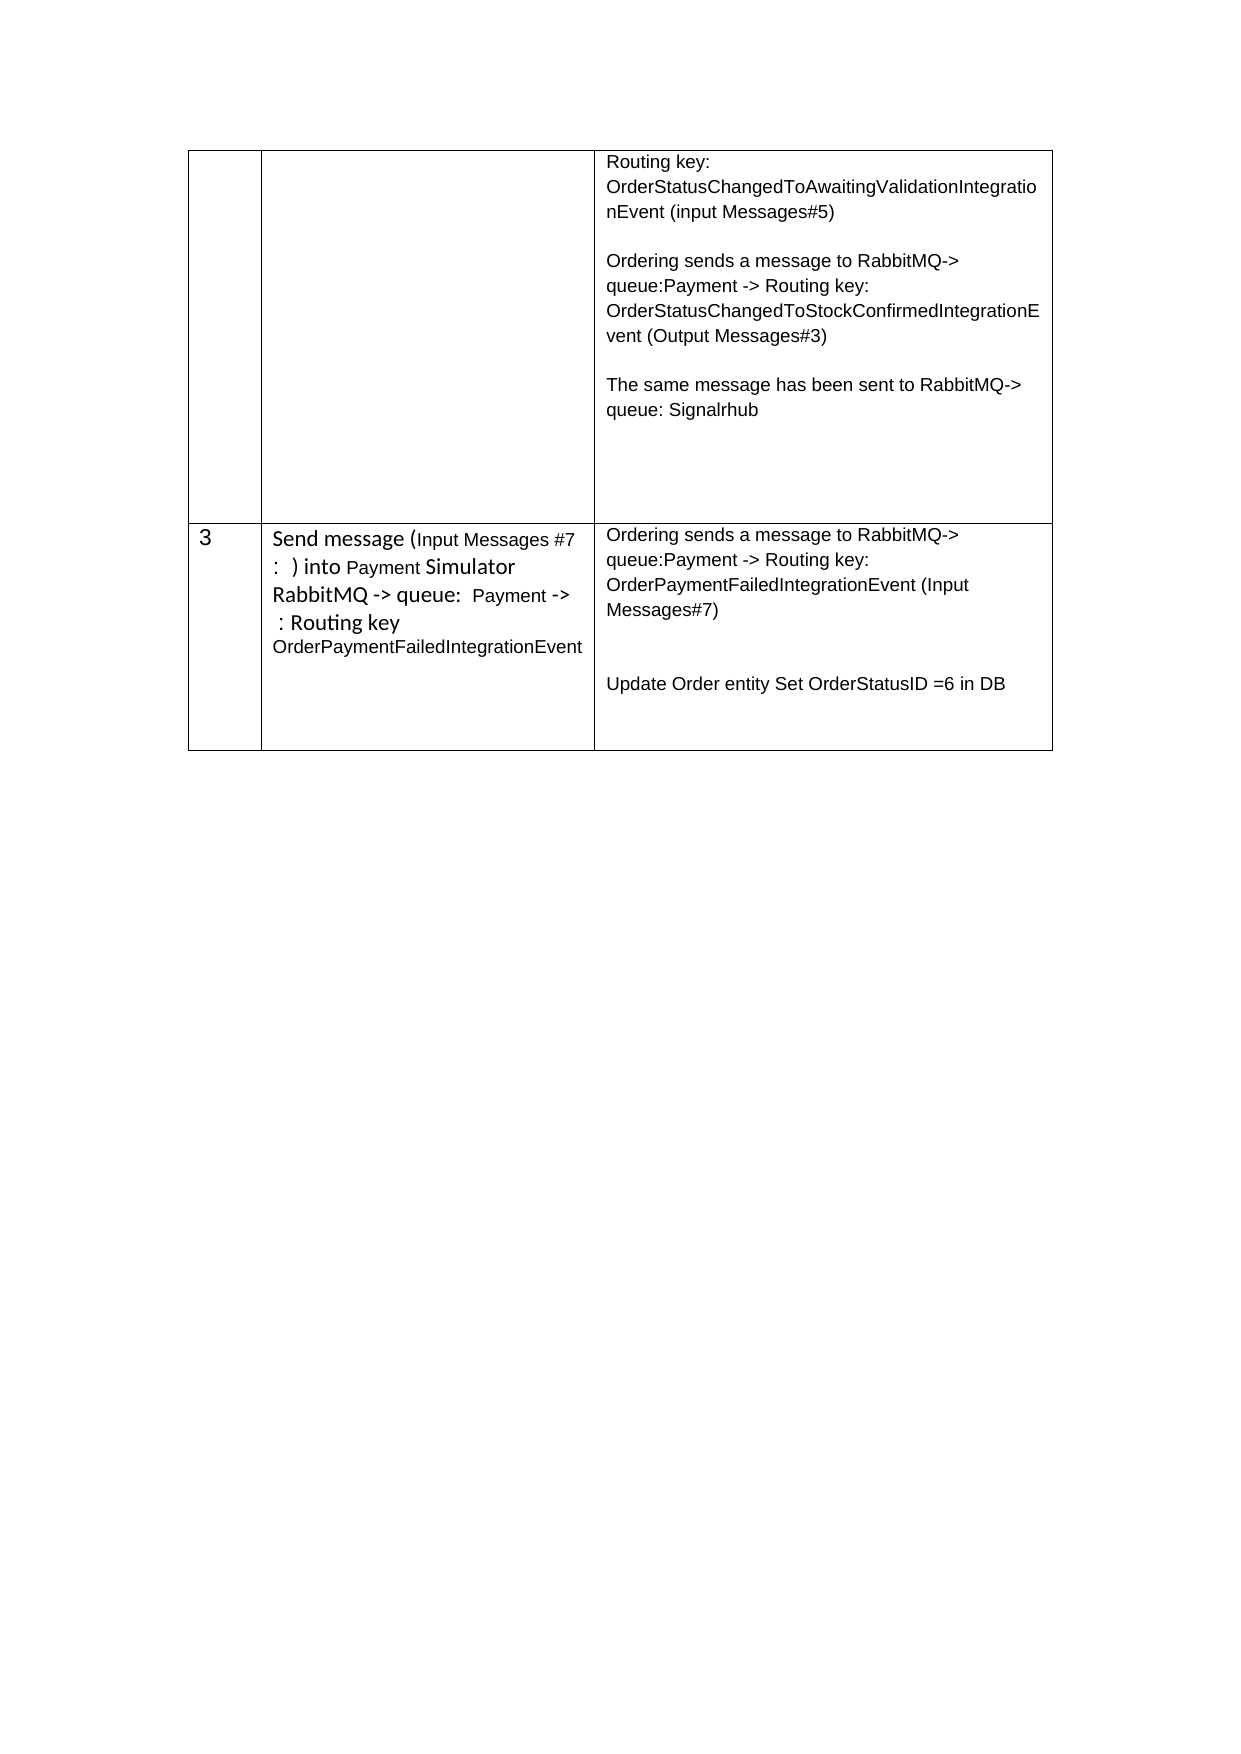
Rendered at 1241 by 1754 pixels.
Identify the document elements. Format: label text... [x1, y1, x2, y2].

table_cell 3 [189, 524, 261, 750]
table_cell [595, 151, 1052, 523]
table_cell Ordering sends a message to RabbitMQ-> queue:Payment -> Routing key: OrderPaymentFailedIntegrationEvent (Input Messages#7) Update Order entity Set OrderStatusID =6 in DB [595, 524, 1052, 750]
table_cell 2 [189, 151, 261, 523]
table_cell Send message (Input Messages #7 ) into Payment Simulator : RabbitMQ -> queue: Payment -> Routing key : OrderPaymentFailedIntegrationEvent [262, 524, 594, 750]
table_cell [262, 151, 594, 523]
